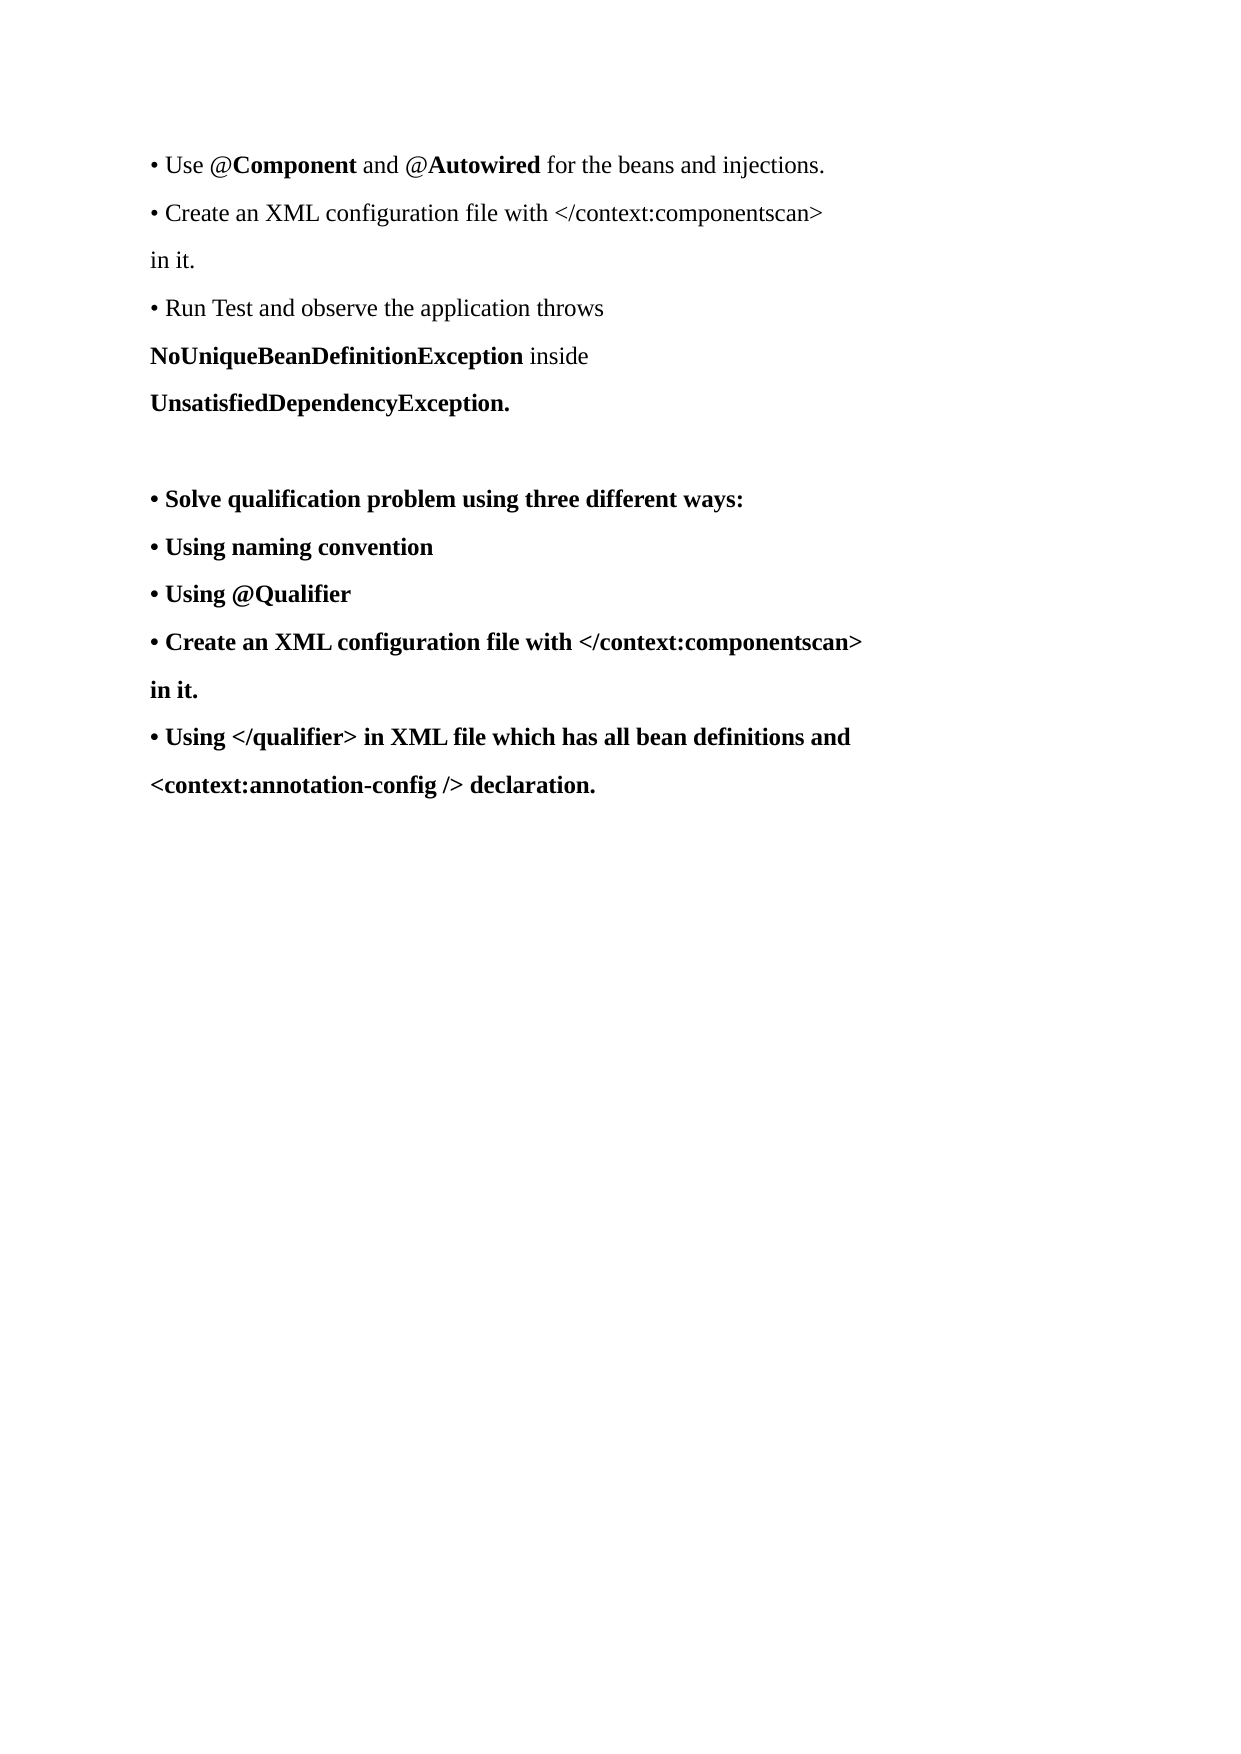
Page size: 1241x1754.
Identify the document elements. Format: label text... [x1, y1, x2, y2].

text in it. [150, 675, 1090, 703]
text • Create an XML configuration file with </context:componentscan> [150, 198, 1090, 226]
text • Using naming convention [150, 532, 1090, 560]
text NoUniqueBeanDefinitionException inside [150, 341, 1090, 369]
text • Using @Qualifier [150, 579, 1090, 608]
text • Create an XML configuration file with </context:componentscan> [150, 627, 1090, 656]
text • Use @Component and @Autowired for the beans and injections. [150, 150, 1090, 179]
text UnsatisfiedDependencyException. [150, 388, 1090, 417]
text <context:annotation-config /> declaration. [150, 770, 1090, 799]
text • Using </qualifier> in XML file which has all bean definitions and [150, 722, 1090, 751]
text • Solve qualification problem using three different ways: [150, 484, 1090, 513]
text in it. [150, 245, 1090, 274]
text • Run Test and observe the application throws [150, 293, 1090, 322]
